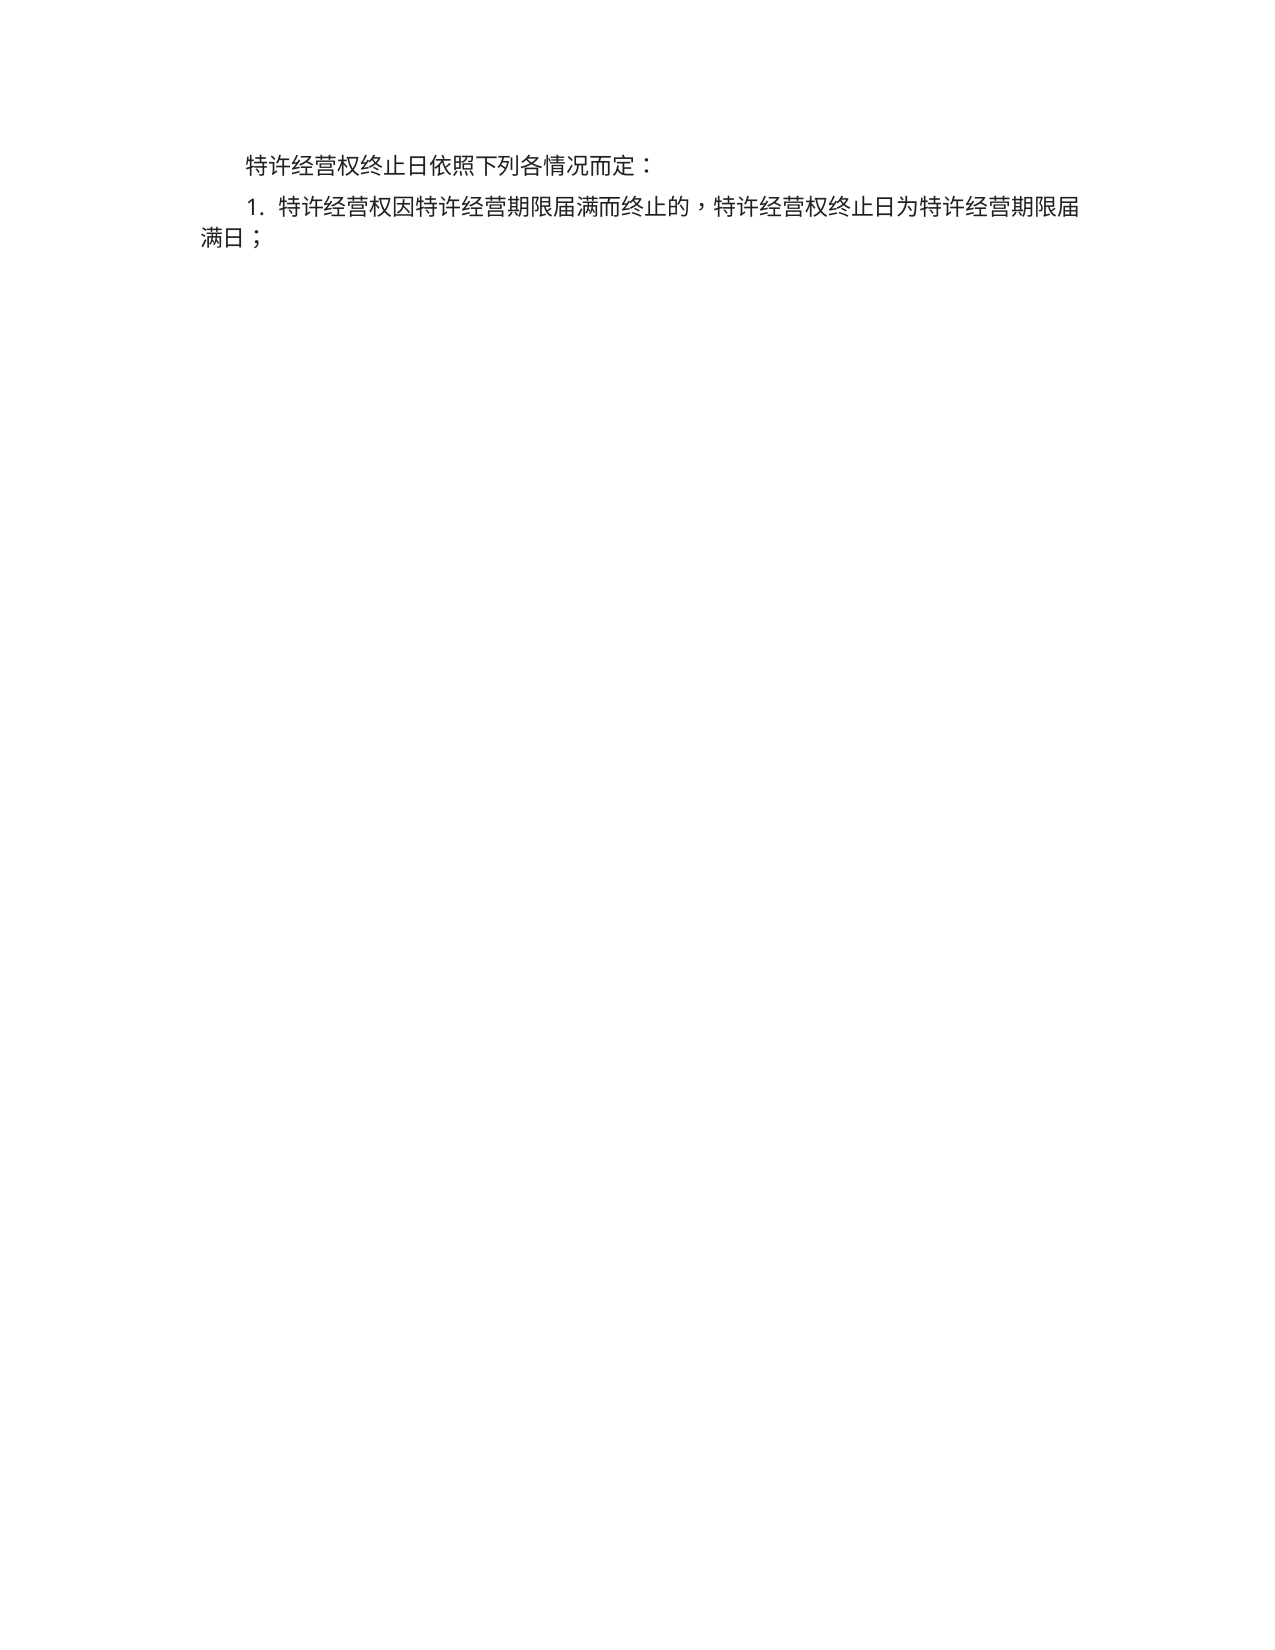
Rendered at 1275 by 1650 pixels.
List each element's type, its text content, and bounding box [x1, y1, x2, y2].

list 特许经营权因特许经营期限届满而终止的，特许经营权终止日为特许经营期限届满日； [200, 191, 1087, 253]
text 特许经营权终止日依照下列各情况而定： [246, 150, 1087, 181]
